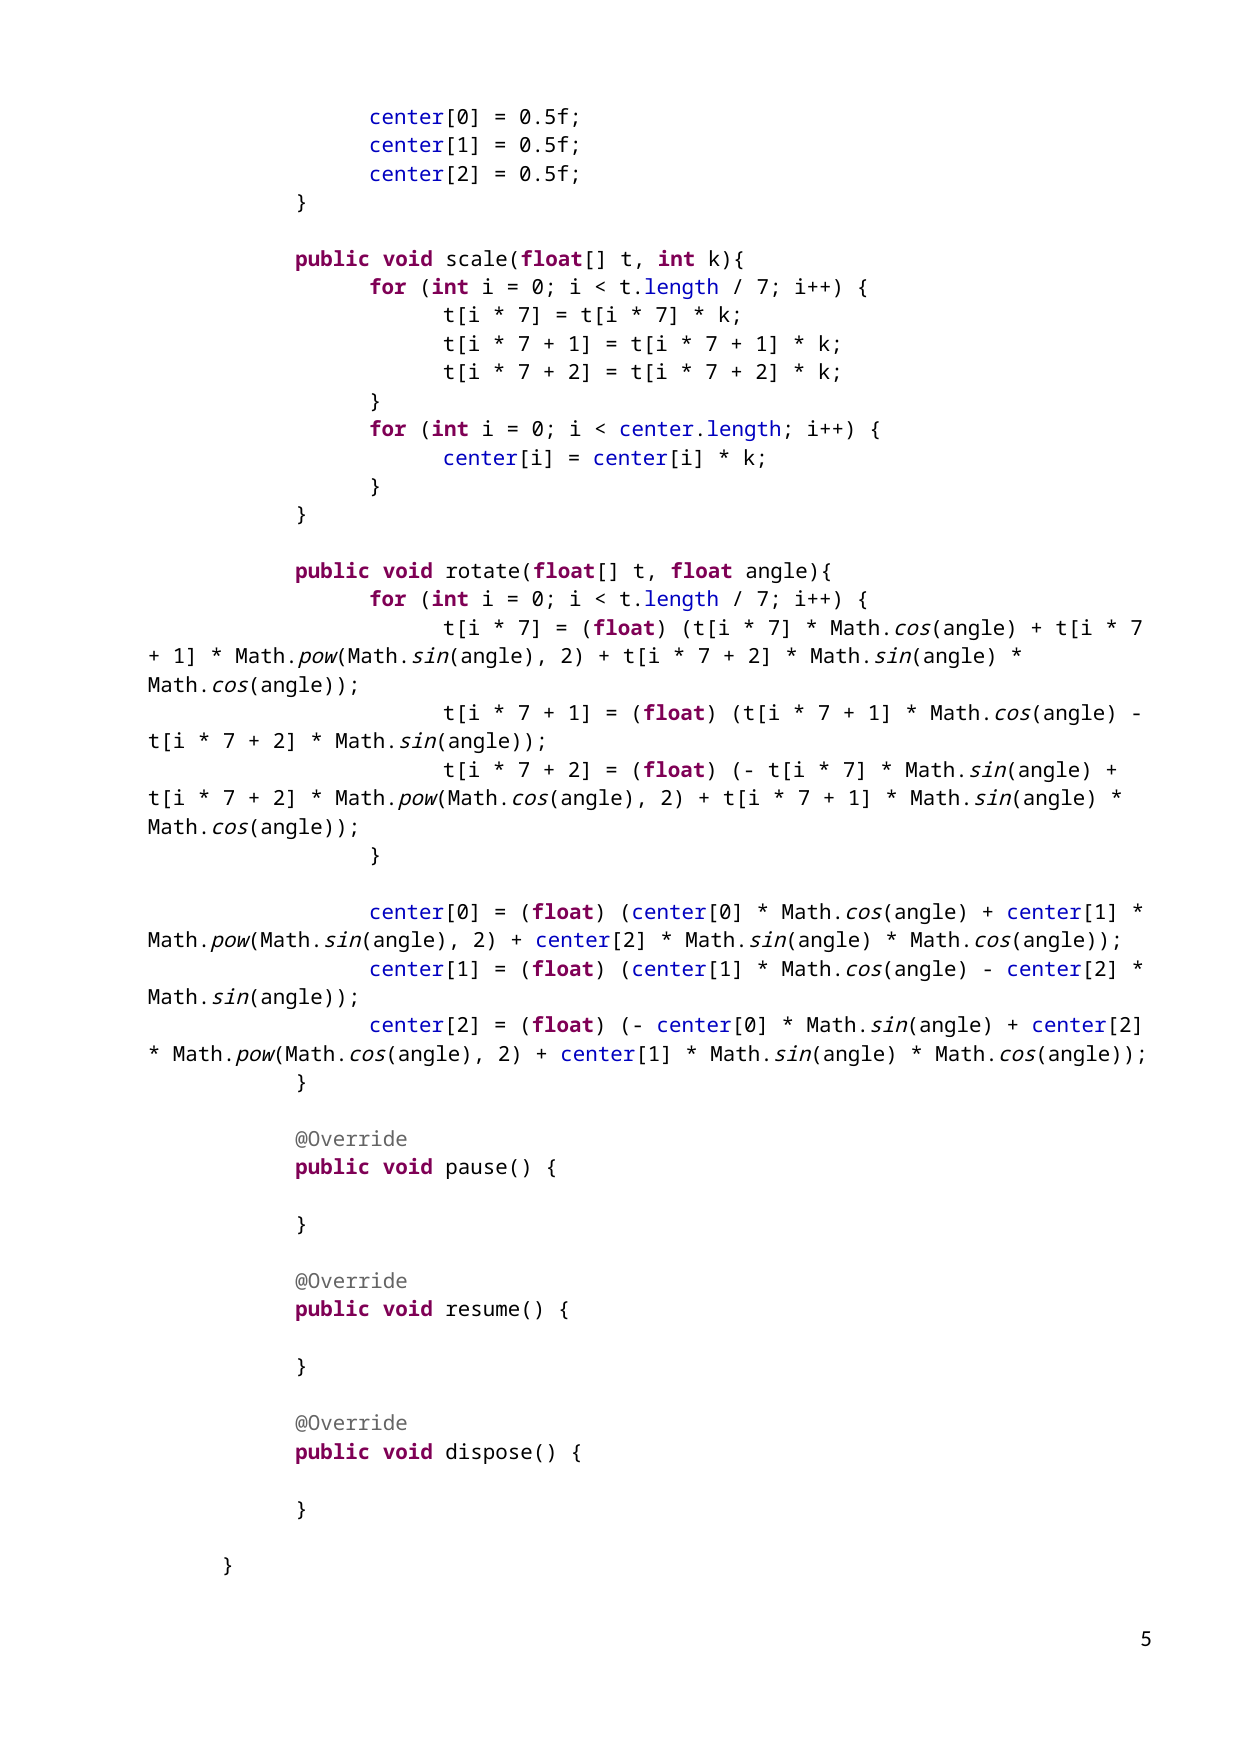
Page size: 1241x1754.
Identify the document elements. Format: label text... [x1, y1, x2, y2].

text } [148, 1494, 1152, 1522]
text t[i * 7 + 1] = (float) (t[i * 7 + 1] * Math.cos(angle) - t[i * 7 + 2] * Math.sin(angle)); [148, 698, 1152, 755]
text for (int i = 0; i < t.length / 7; i++) { [148, 272, 1152, 301]
text public void dispose() { [148, 1437, 1152, 1465]
text t[i * 7] = (float) (t[i * 7] * Math.cos(angle) + t[i * 7 + 1] * Math.pow(Math.sin(angle), 2) + t[i * 7 + 2] * Math.sin(angle) * Math.cos(angle)); [148, 613, 1152, 698]
text public void resume() { [148, 1294, 1152, 1323]
text public void rotate(float[] t, float angle){ [148, 556, 1152, 584]
text center[0] = (float) (center[0] * Math.cos(angle) + center[1] * Math.pow(Math.sin(angle), 2) + center[2] * Math.sin(angle) * Math.cos(angle)); [148, 897, 1152, 954]
text center[0] = 0.5f; [148, 102, 1152, 130]
text center[2] = 0.5f; [148, 159, 1152, 187]
text center[1] = (float) (center[1] * Math.cos(angle) - center[2] * Math.sin(angle)); [148, 954, 1152, 1011]
text } [148, 187, 1152, 216]
text center[1] = 0.5f; [148, 130, 1152, 159]
text center[2] = (float) (- center[0] * Math.sin(angle) + center[2] * Math.pow(Math.cos(angle), 2) + center[1] * Math.sin(angle) * Math.cos(angle)); [148, 1011, 1152, 1067]
text } [148, 1351, 1152, 1380]
text } [148, 386, 1152, 414]
text for (int i = 0; i < center.length; i++) { [148, 414, 1152, 443]
text } [148, 1067, 1152, 1096]
text t[i * 7] = t[i * 7] * k; [148, 301, 1152, 329]
text } [148, 840, 1152, 869]
text t[i * 7 + 2] = t[i * 7 + 2] * k; [148, 357, 1152, 386]
text center[i] = center[i] * k; [148, 443, 1152, 471]
text public void scale(float[] t, int k){ [148, 244, 1152, 272]
text @Override [148, 1266, 1152, 1294]
text public void pause() { [148, 1152, 1152, 1181]
text @Override [148, 1408, 1152, 1437]
text for (int i = 0; i < t.length / 7; i++) { [148, 584, 1152, 613]
text } [148, 1209, 1152, 1238]
text t[i * 7 + 1] = t[i * 7 + 1] * k; [148, 329, 1152, 357]
text } [148, 1551, 1152, 1579]
text } [148, 499, 1152, 528]
text t[i * 7 + 2] = (float) (- t[i * 7] * Math.sin(angle) + t[i * 7 + 2] * Math.pow(Math.cos(angle), 2) + t[i * 7 + 1] * Math.sin(angle) * Math.cos(angle)); [148, 755, 1152, 840]
text @Override [148, 1124, 1152, 1152]
text } [148, 471, 1152, 499]
